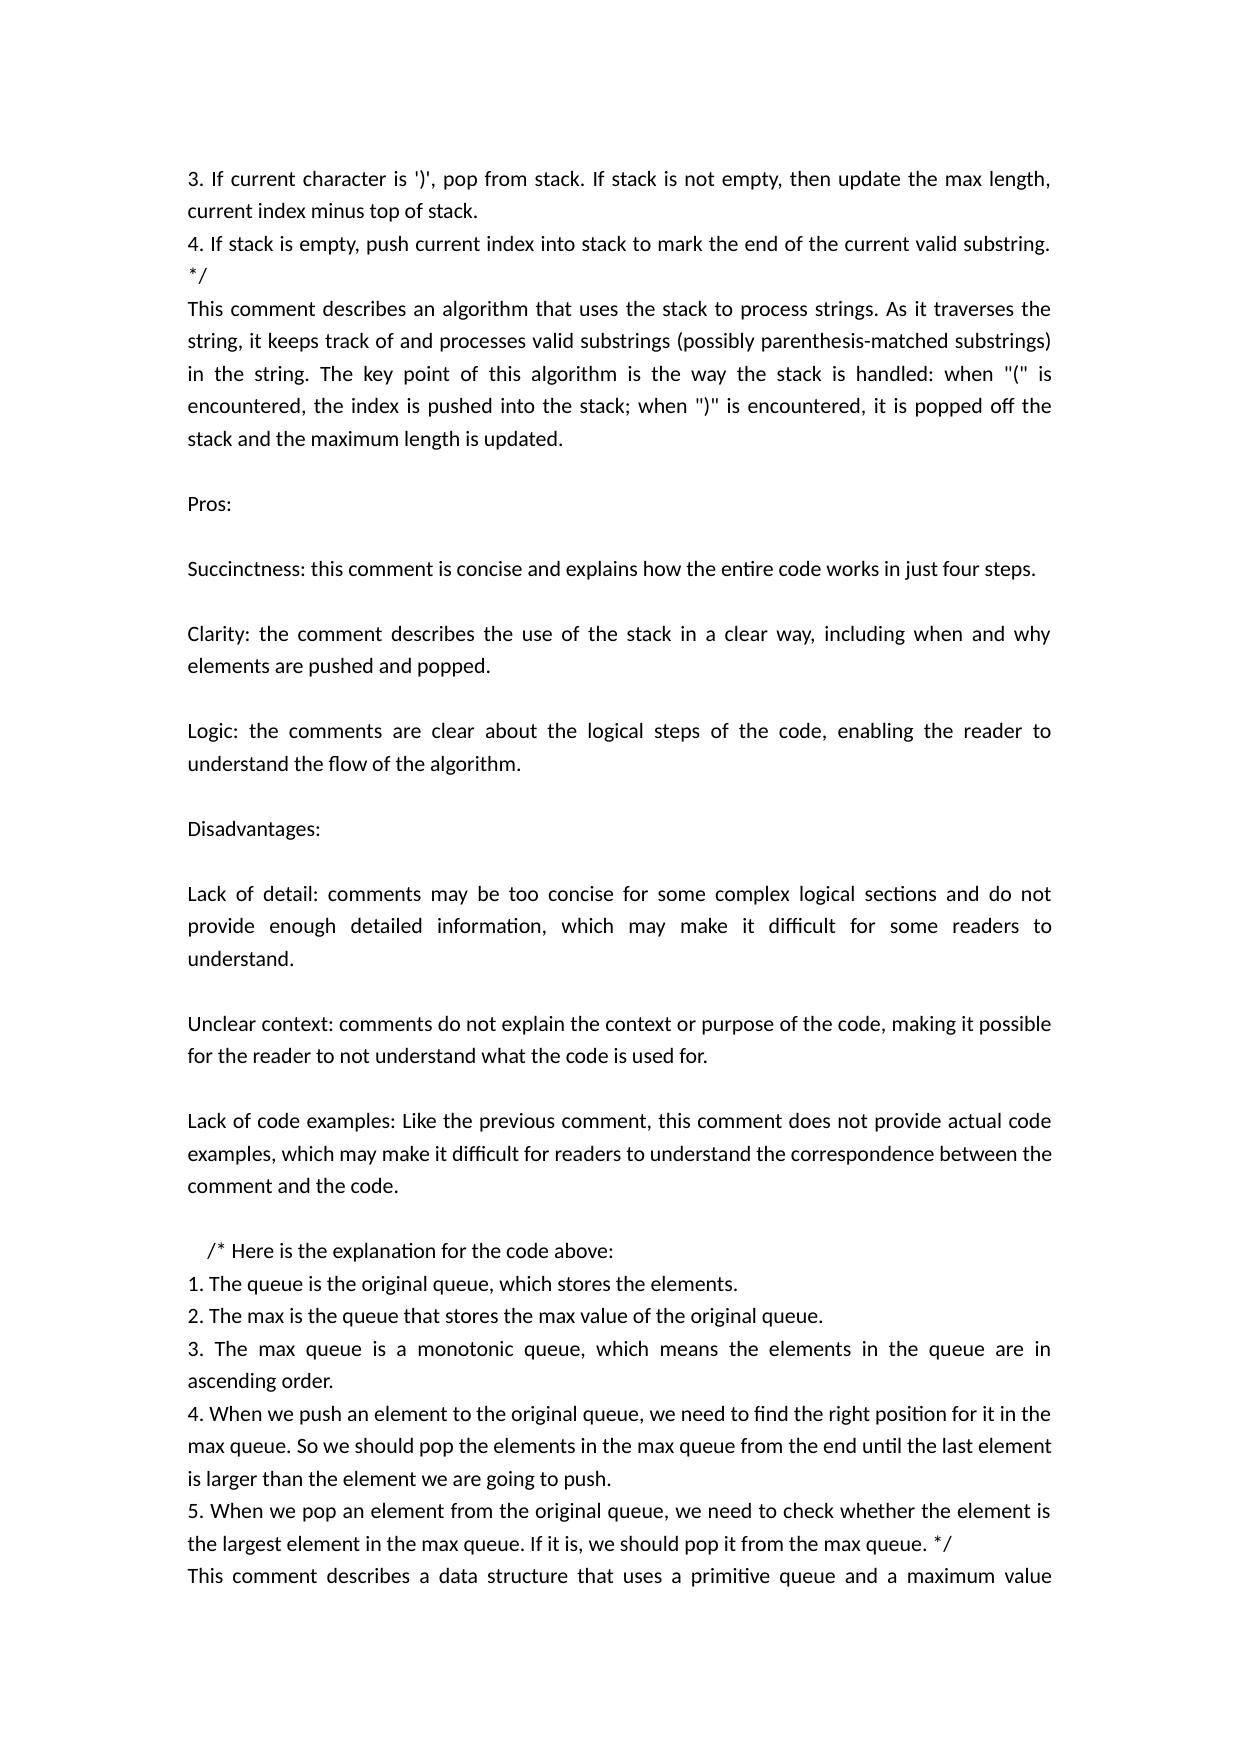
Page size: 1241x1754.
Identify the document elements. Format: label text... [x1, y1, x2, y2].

text Succinctness: this comment is concise and explains how the entire code works in just four steps. [187, 552, 1053, 584]
text This comment describes an algorithm that uses the stack to process strings. As it traverses the string, it keeps track of and processes valid substrings (possibly parenthesis-matched substrings) in the string. The key point of this algorithm is the way the stack is handled: when "(" is encountered, the index is pushed into the stack; when ")" is encountered, it is popped off the stack and the maximum length is updated. [187, 292, 1053, 454]
text Disadvantages: [187, 812, 1053, 844]
text Pros: [187, 487, 1053, 519]
text Logic: the comments are clear about the logical steps of the code, enabling the reader to understand the flow of the algorithm. [187, 714, 1053, 779]
text Clarity: the comment describes the use of the stack in a clear way, including when and why elements are pushed and popped. [187, 617, 1053, 682]
text Lack of detail: comments may be too concise for some complex logical sections and do not provide enough detailed information, which may make it difficult for some readers to understand. [187, 877, 1053, 974]
text /* Here is the explanation for the code above: 1. The queue is the original queue, which stores the elements. 2. The max is the queue that stores the max value of the original queue. 3. The max queue is a monotonic queue, which means the elements in the queue are in ascending order. 4. When we push an element to the original queue, we need to find the right position for it in the max queue. So we should pop the elements in the max queue from the end until the last element is larger than the element we are going to push. 5. When we pop an element from the original queue, we need to check whether the element is the largest element in the max queue. If it is, we should pop it from the max queue. */ [187, 1234, 1053, 1559]
text Lack of code examples: Like the previous comment, this comment does not provide actual code examples, which may make it difficult for readers to understand the correspondence between the comment and the code. [187, 1104, 1053, 1202]
text Unclear context: comments do not explain the context or purpose of the code, making it possible for the reader to not understand what the code is used for. [187, 1007, 1053, 1072]
